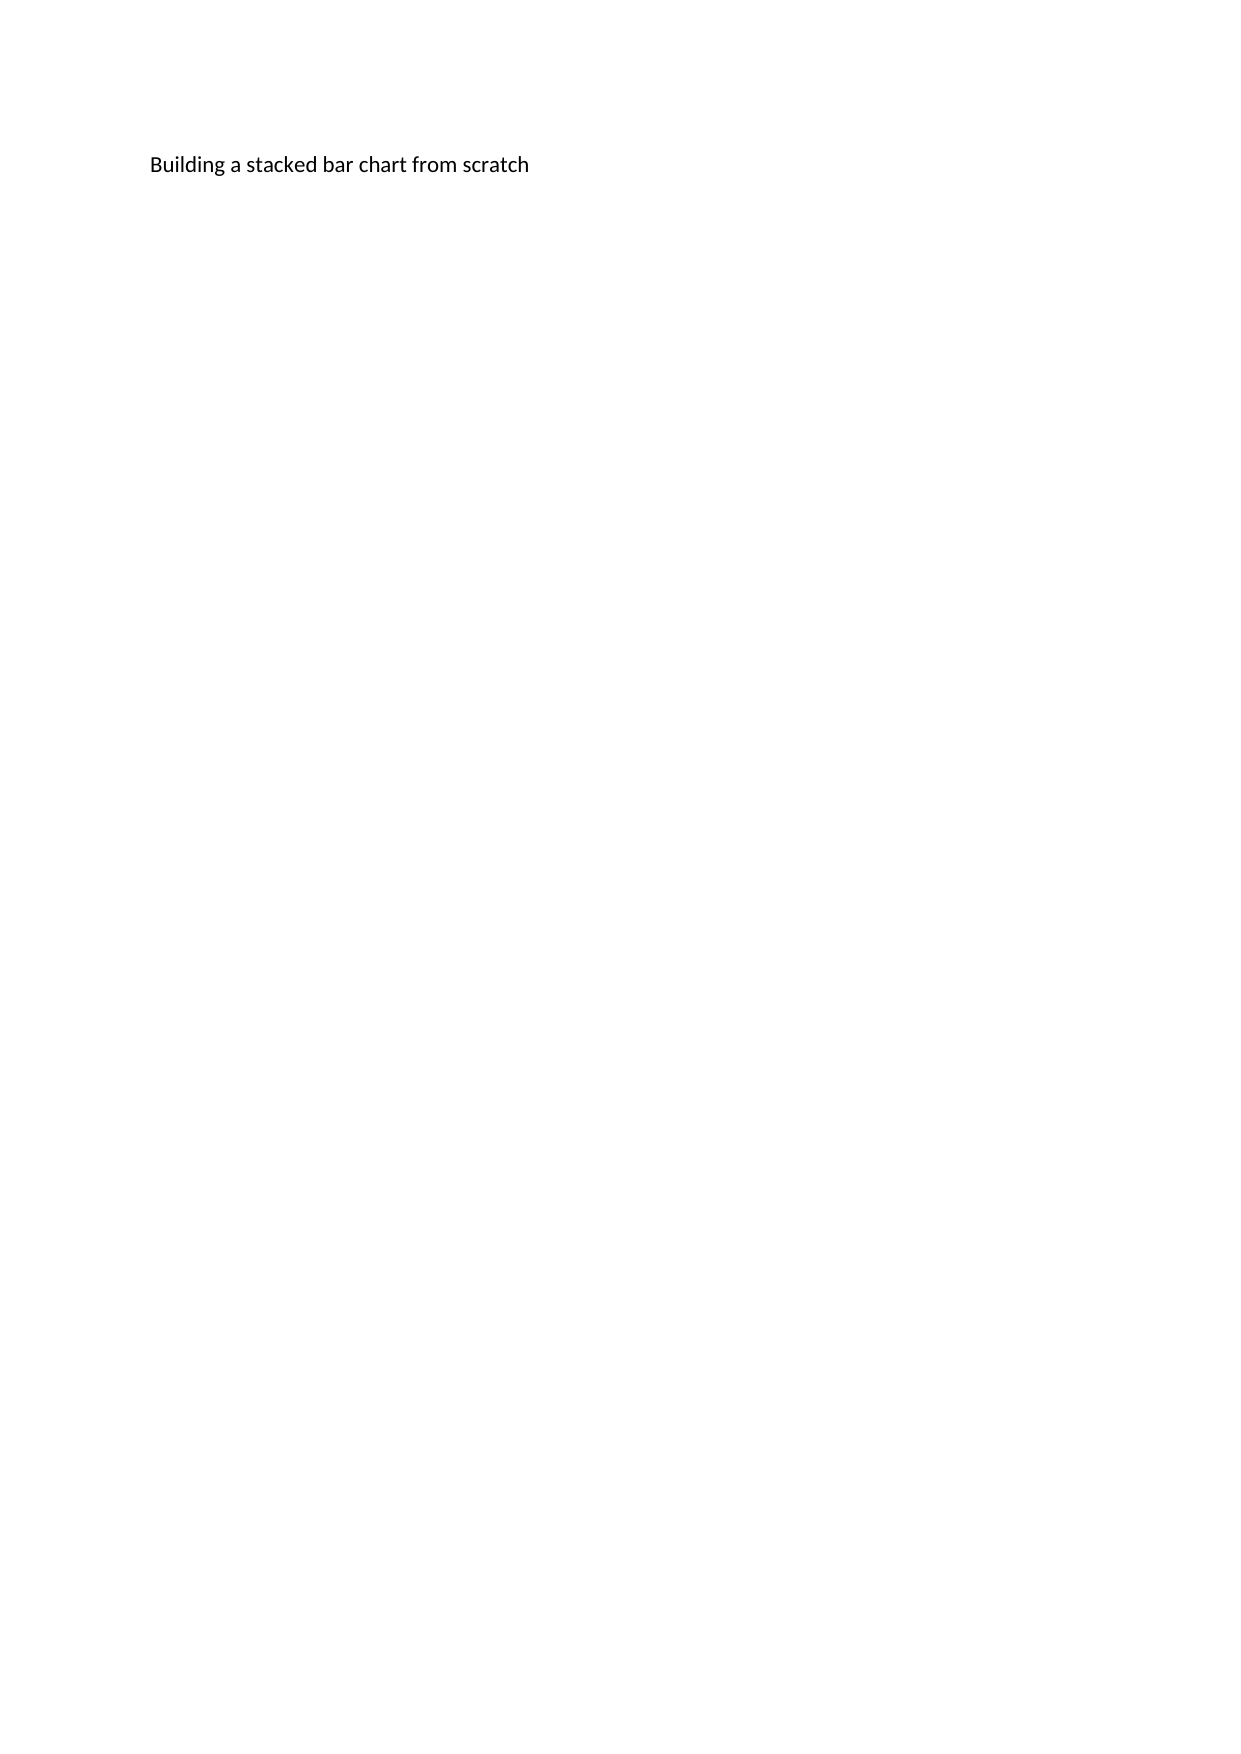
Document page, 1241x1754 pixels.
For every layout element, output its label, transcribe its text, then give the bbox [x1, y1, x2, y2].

text Building a stacked bar chart from scratch [150, 150, 1090, 178]
